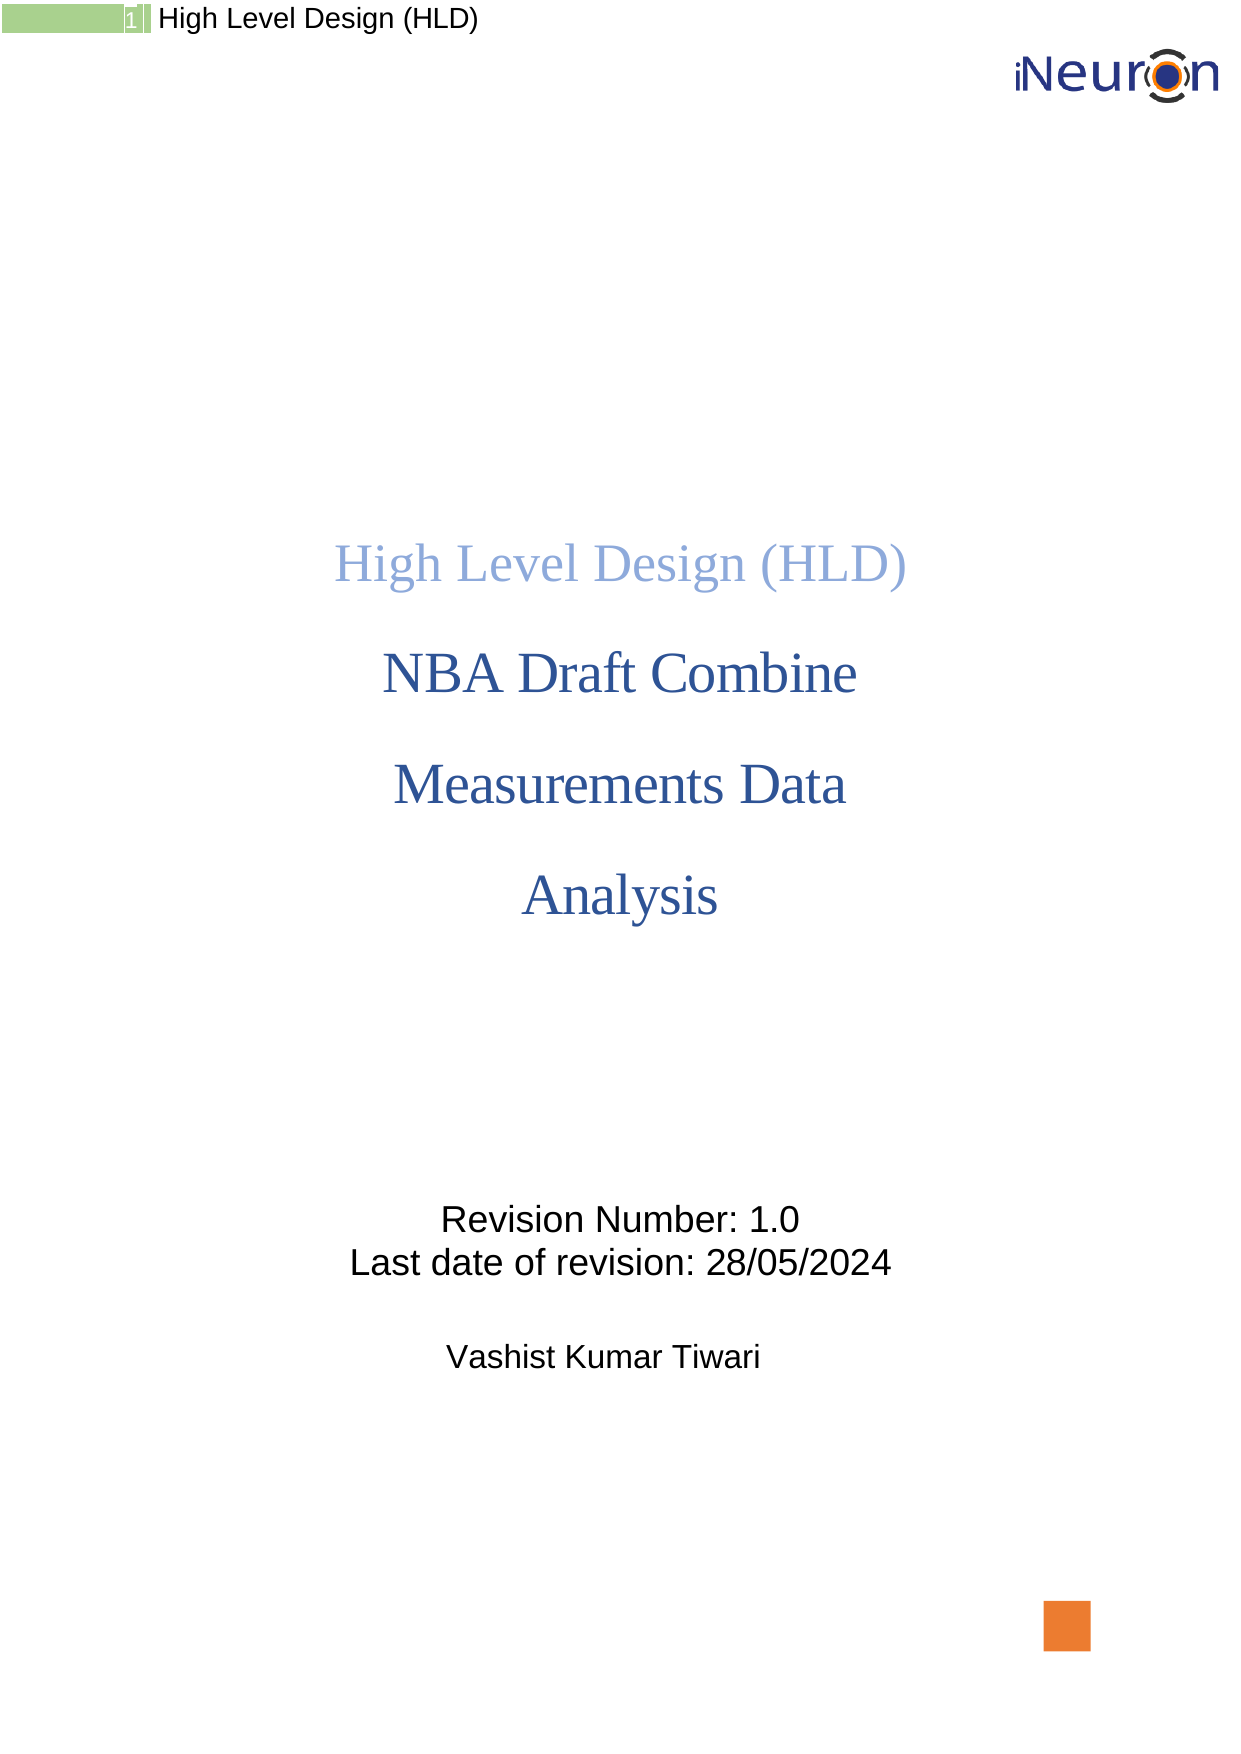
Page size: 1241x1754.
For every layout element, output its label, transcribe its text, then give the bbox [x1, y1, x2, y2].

picture [1016, 48, 1219, 103]
text Last date of revision: 28/05/2024 [161, 1241, 1079, 1284]
text Revision Number: 1.0 [161, 1198, 1079, 1241]
title High Level Design (HLD) NBA Draft Combine Measurements Data Analysis [289, 531, 952, 927]
text Vashist Kumar Tiwari [446, 1337, 795, 1376]
